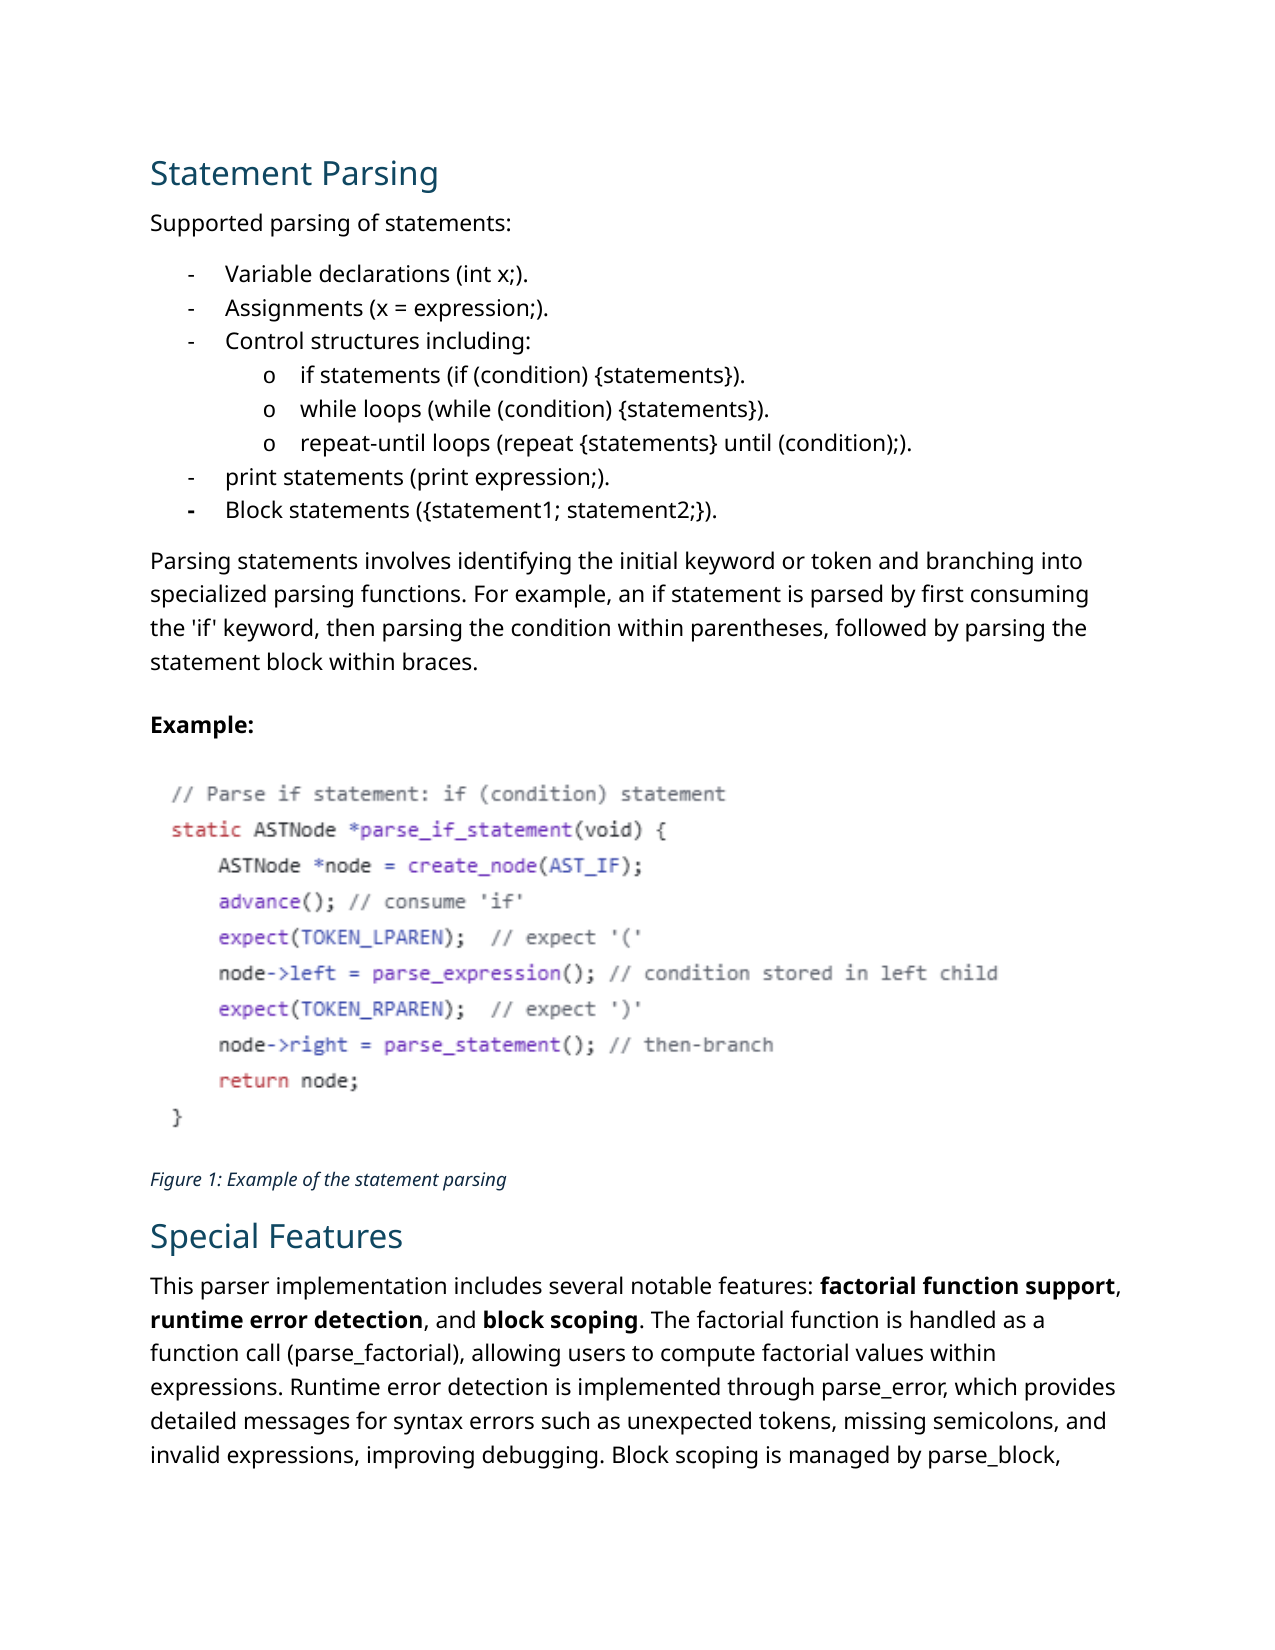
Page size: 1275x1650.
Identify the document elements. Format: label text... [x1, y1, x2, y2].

list Assignments (x = expression;). [187, 291, 1125, 323]
list Block statements ({statement1; statement2;}). [187, 494, 1125, 526]
text Figure 1: Example of the statement parsing [150, 1166, 1125, 1192]
subtitle Special Features [150, 1213, 1125, 1258]
list if statements (if (condition) {statements}). [262, 359, 1125, 390]
text Supported parsing of statements: [150, 207, 1125, 238]
picture [150, 769, 1049, 1147]
list Control structures including: [187, 325, 1125, 356]
list while loops (while (condition) {statements}). [262, 393, 1125, 424]
text Parsing statements involves identifying the initial keyword or token and branching into specialized parsing functions. For example, an if statement is parsed by first consuming the 'if' keyword, then parsing the condition within parentheses, followed by parsing the statement block within braces. [150, 545, 1125, 677]
list Variable declarations (int x;). [187, 258, 1125, 289]
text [150, 1270, 1125, 1470]
subtitle Statement Parsing [150, 150, 1125, 195]
text Example: [150, 709, 1125, 740]
list print statements (print expression;). [187, 461, 1125, 492]
list repeat-until loops (repeat {statements} until (condition);). [262, 427, 1125, 458]
